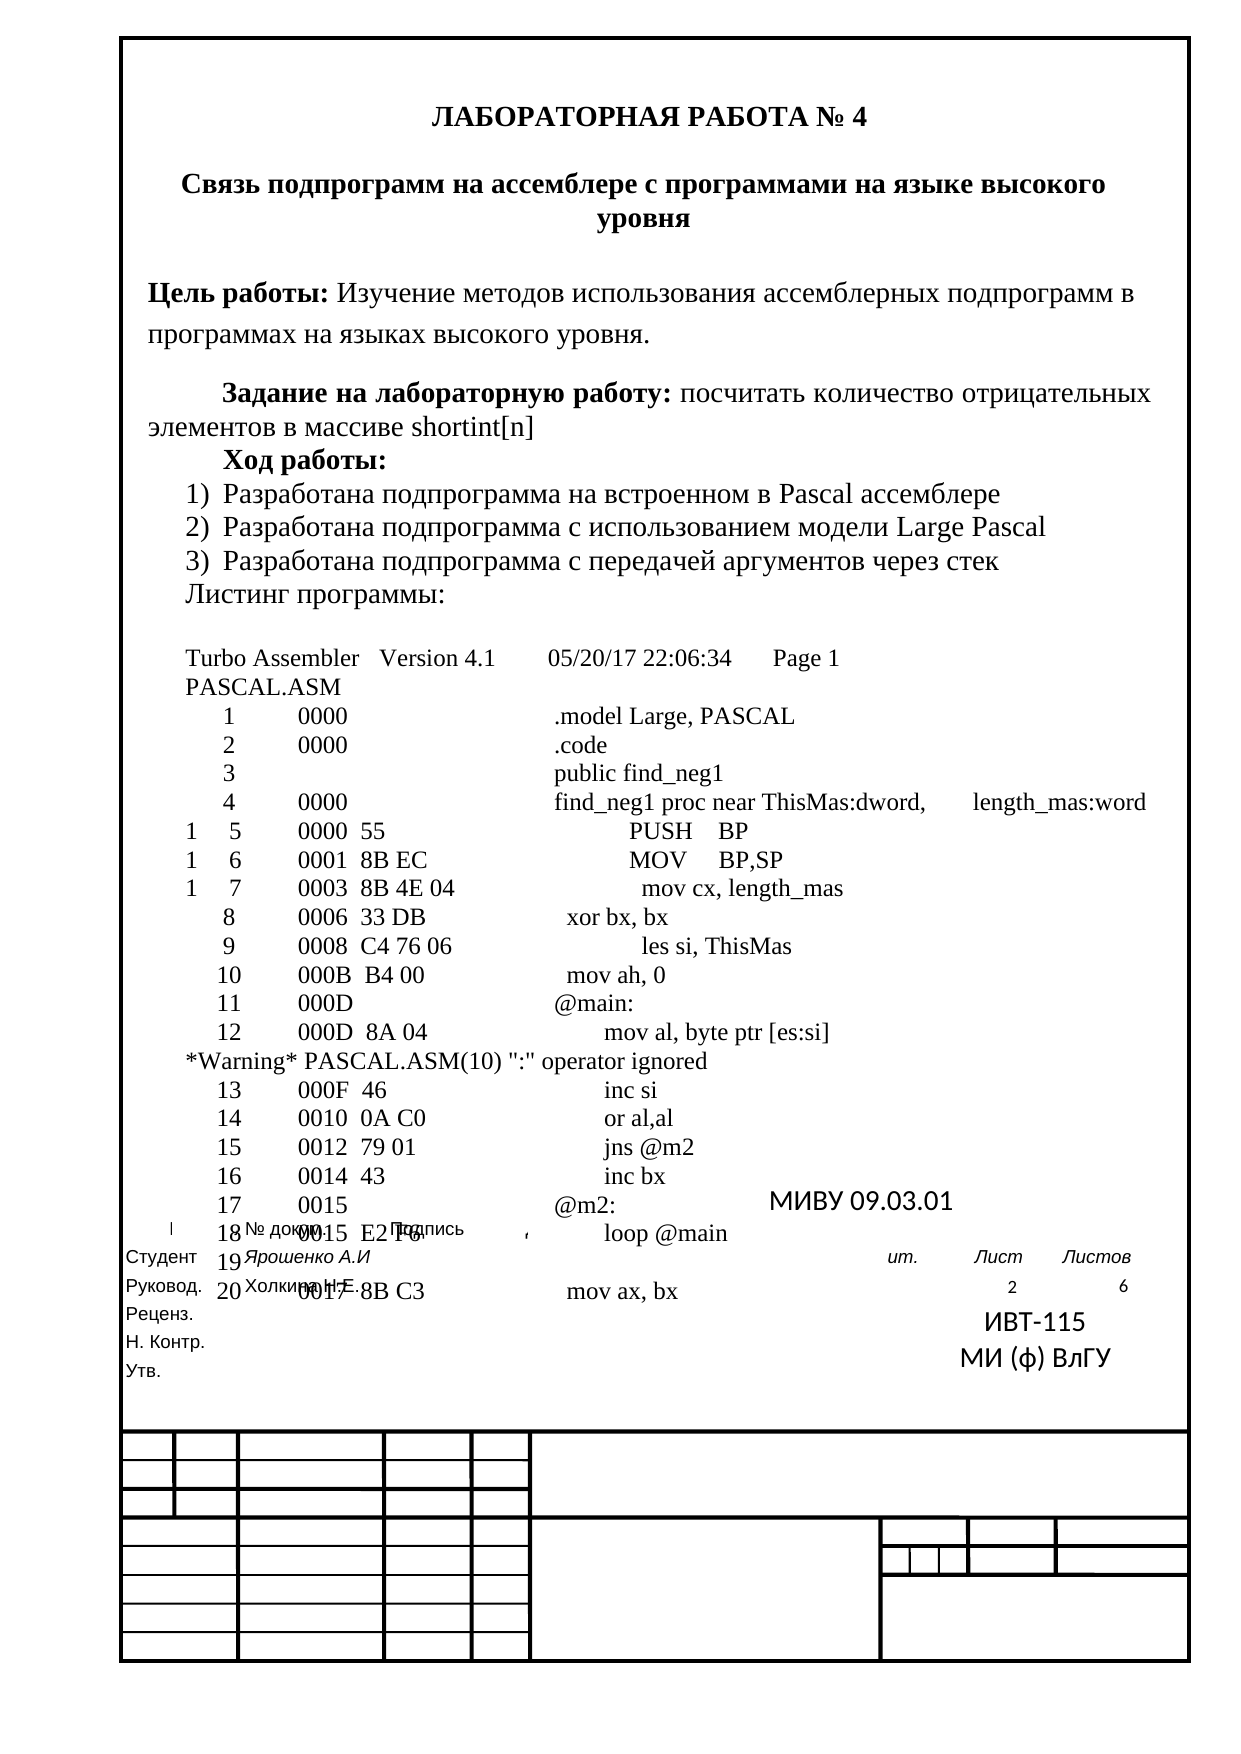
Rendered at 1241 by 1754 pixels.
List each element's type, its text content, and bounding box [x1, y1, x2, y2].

text *Warning* PASCAL.ASM(10) ":" operator ignored [185, 1046, 1152, 1075]
text 15 0012 79 01 jns @m2 [185, 1132, 1152, 1161]
text 19 [185, 1247, 1152, 1276]
text Ход работы: [148, 442, 1152, 476]
list Разработана подпрограмма на встроенном в Pascal ассемблере [185, 476, 1152, 509]
text 12 000D 8A 04 mov al, byte ptr [es:si] [185, 1017, 1152, 1046]
text 14 0010 0A C0 or al,al [185, 1103, 1152, 1132]
text 17 0015 @m2: [185, 1190, 1152, 1218]
text 1 6 0001 8B EC MOV BP,SP [185, 845, 1152, 873]
text Задание на лабораторную работу: посчитать количество отрицательных элементов в массиве shortint[n] [148, 375, 1152, 442]
text 13 000F 46 inc si [185, 1075, 1152, 1103]
text 3 public find_neg1 [185, 758, 1152, 787]
text Turbo Assembler Version 4.1 05/20/17 22:06:34 Page 1 [185, 643, 1152, 672]
text 1 7 0003 8B 4E 04 mov cx, length_mas [185, 873, 1152, 902]
text 4 0000 find_neg1 proc near ThisMas:dword, length_mas:word [185, 787, 1152, 816]
text 20 0017 8B C3 mov ax, bx [185, 1276, 1152, 1305]
text 8 0006 33 DB xor bx, bx [185, 902, 1152, 931]
text 1 0000 .model Large, PASCAL [185, 701, 1152, 730]
text 10 000B B4 00 mov ah, 0 [185, 960, 1152, 988]
text 2 0000 .code [185, 730, 1152, 758]
text Цель работы: Изучение методов использования ассемблерных подпрограмм в программах на языках высокого уровня. [148, 267, 1152, 350]
text 16 0014 43 inc bx [185, 1161, 1152, 1190]
text Связь подпрограмм на ассемблере с программами на языке высокого уровня [135, 166, 1152, 233]
list Разработана подпрограмма с передачей аргументов через стек [185, 543, 1152, 576]
text ЛАБОРАТОРНАЯ РАБОТА № 4 [148, 99, 1152, 133]
text Листинг программы: [185, 576, 1152, 610]
text 9 0008 C4 76 06 les si, ThisMas [185, 931, 1152, 960]
text 18 0015 E2 F6 loop @main [185, 1218, 1152, 1247]
text 1 5 0000 55 PUSH BP [185, 816, 1152, 845]
list Разработана подпрограмма с использованием модели Large Pascal [185, 509, 1152, 543]
text 11 000D @main: [185, 988, 1152, 1017]
text PASCAL.ASM [185, 672, 1152, 701]
